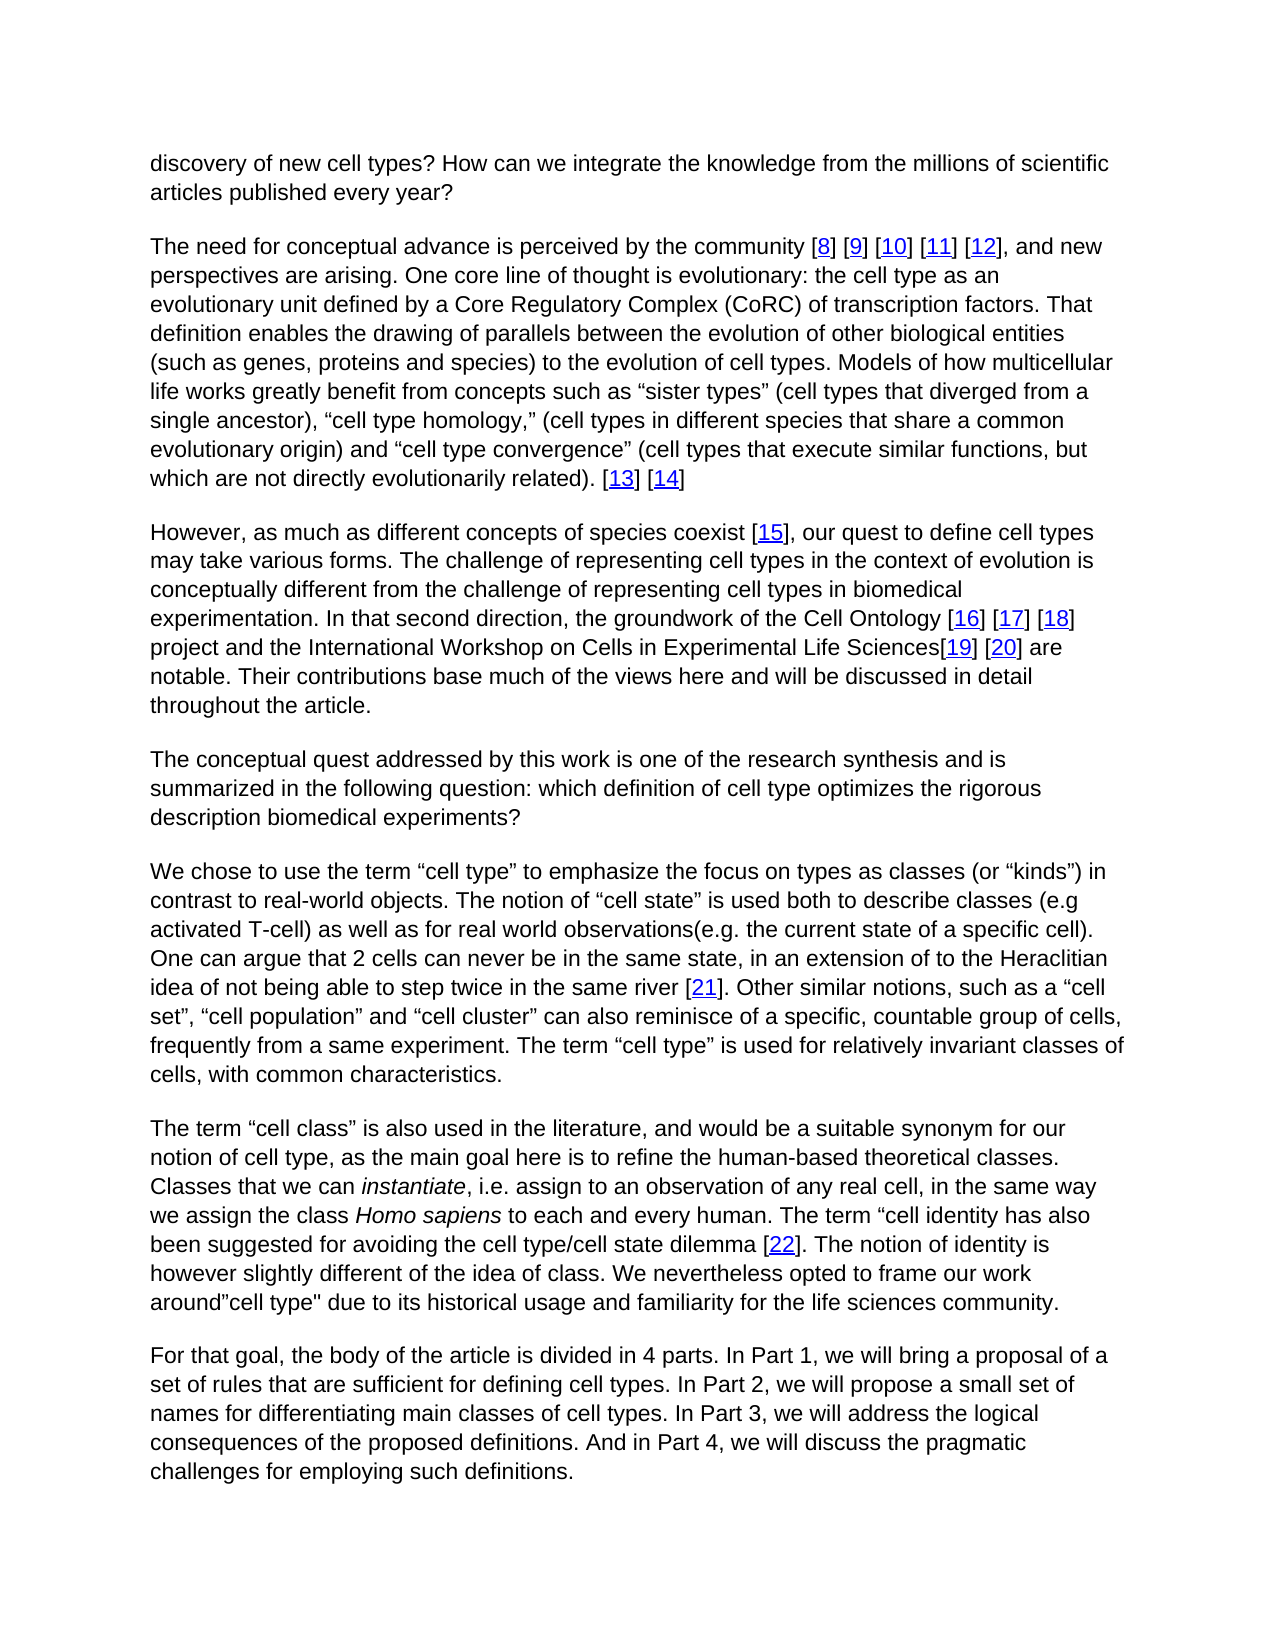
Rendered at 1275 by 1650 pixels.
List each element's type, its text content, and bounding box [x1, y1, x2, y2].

text However, as much as different concepts of species coexist [15], our quest to define cell types may take various forms. The challenge of representing cell types in the context of evolution is conceptually different from the challenge of representing cell types in biomedical experimentation. In that second direction, the groundwork of the Cell Ontology [16] [17] [18] project and the International Workshop on Cells in Experimental Life Sciences[19] [20] are notable. Their contributions base much of the views here and will be discussed in detail throughout the article. [150, 518, 1125, 719]
text The conceptual quest addressed by this work is one of the research synthesis and is summarized in the following question: which definition of cell type optimizes the rigorous description biomedical experiments? [150, 746, 1125, 831]
text The term “cell class” is also used in the literature, and would be a suitable synonym for our notion of cell type, as the main goal here is to refine the human-based theoretical classes. Classes that we can instantiate, i.e. assign to an observation of any real cell, in the same way we assign the class Homo sapiens to each and every human. The term “cell identity has also been suggested for avoiding the cell type/cell state dilemma [22]. The notion of identity is however slightly different of the idea of class. We nevertheless opted to frame our work around”cell type" due to its historical usage and familiarity for the life sciences community. [150, 1115, 1125, 1315]
text The need for conceptual advance is perceived by the community [8] [9] [10] [11] [12], and new perspectives are arising. One core line of thought is evolutionary: the cell type as an evolutionary unit defined by a Core Regulatory Complex (CoRC) of transcription factors. That definition enables the drawing of parallels between the evolution of other biological entities (such as genes, proteins and species) to the evolution of cell types. Models of how multicellular life works greatly benefit from concepts such as “sister types” (cell types that diverged from a single ancestor), “cell type homology,” (cell types in different species that share a common evolutionary origin) and “cell type convergence” (cell types that execute similar functions, but which are not directly evolutionarily related). [13] [14] [150, 233, 1125, 491]
text We chose to use the term “cell type” to emphasize the focus on types as classes (or “kinds”) in contrast to real-world objects. The notion of “cell state” is used both to describe classes (e.g activated T-cell) as well as for real world observations(e.g. the current state of a specific cell). One can argue that 2 cells can never be in the same state, in an extension of to the Heraclitian idea of not being able to step twice in the same river [21]. Other similar notions, such as a “cell set”, “cell population” and “cell cluster” can also reminisce of a specific, countable group of cells, frequently from a same experiment. The term “cell type” is used for relatively invariant classes of cells, with common characteristics. [150, 858, 1125, 1087]
